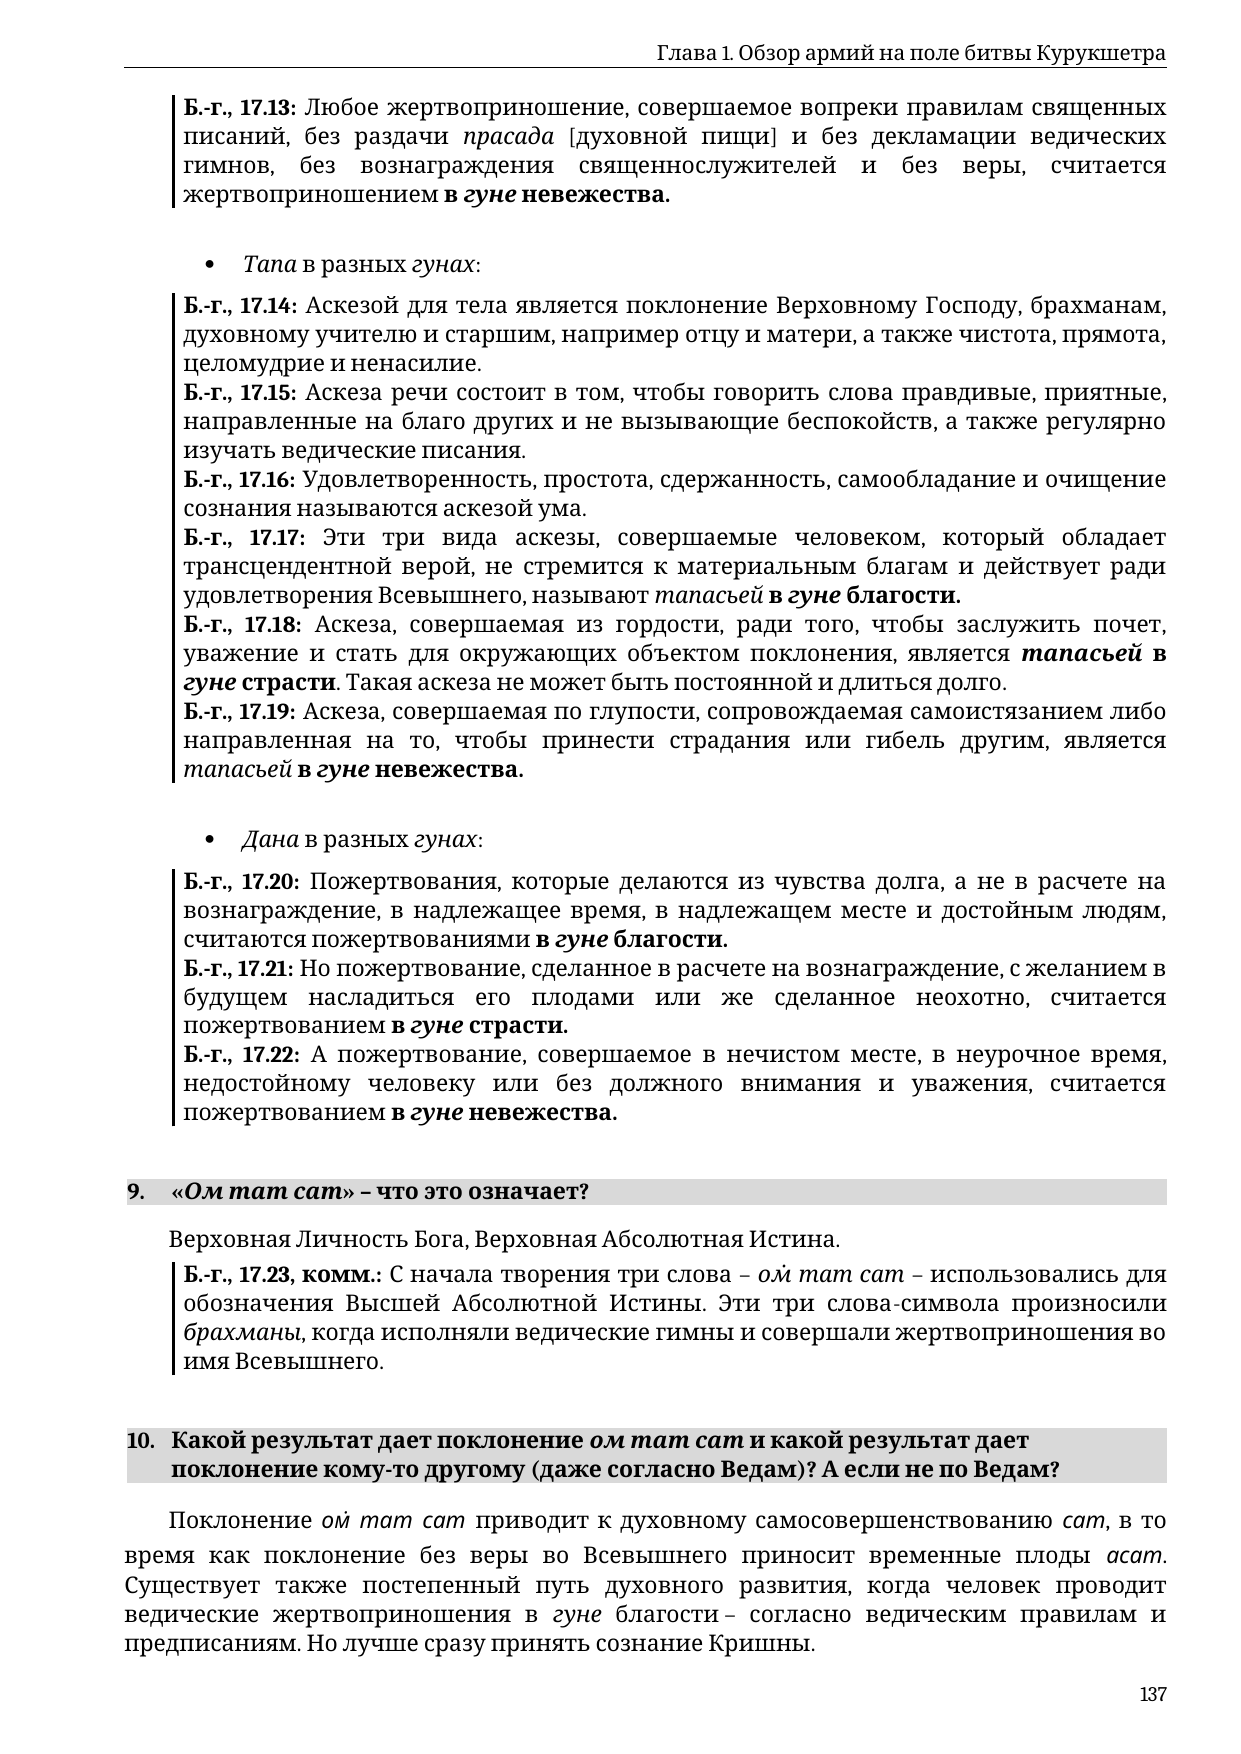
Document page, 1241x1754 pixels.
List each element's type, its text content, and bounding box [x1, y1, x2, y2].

text Б.-г., 17.15: Аскеза речи состоит в том, чтобы говорить слова правдивые, приятные, направленные на благо других и не вызывающие беспокойств, а также регулярно изучать ведические писания. [175, 380, 1167, 464]
text Б.-г., 17.23, комм.: С начала творения три слова – ом̇ тат сат – использовались для обозначения Высшей Абсолютной Истины. Эти три слова-символа произносили брахманы, когда исполняли ведические гимны и совершали жертвоприношения во имя Всевышнего. [175, 1262, 1167, 1375]
text Б.-г., 17.13: Любое жертвоприношение, совершаемое вопреки правилам священных писаний, без раздачи прасада [духовной пищи] и без декламации ведических гимнов, без вознаграждения священнослужителей и без веры, считается жертвоприношением в гуне невежества. [172, 94, 1167, 208]
text 9. «Ом тат сат» – что это означает? [127, 1179, 1167, 1205]
text Тапа в разных гунах: [206, 252, 1167, 278]
text Б.-г., 17.19: Аскеза, совершаемая по глупости, сопровождаемая самоистязанием либо направленная на то, чтобы принести страдания или гибель другим, является тапасьей в гуне невежества. [175, 699, 1167, 783]
text Б.-г., 17.14: Аскезой для тела является поклонение Верховному Господу, брахманам, духовному учителю и старшим, например отцу и матери, а также чистота, прямота, целомудрие и ненасилие. [175, 293, 1167, 377]
text Поклонение ом̇ тат сат приводит к духовному самосовершенствованию сат, в то время как поклонение без веры во Всевышнего приносит временные плоды асат. Существует также постепенный путь духовного развития, когда человек проводит ведические жертвоприношения в гуне благости – согласно ведическим правилам и предписаниям. Но лучше сразу принять сознание Кришны. [124, 1504, 1167, 1657]
text 10. Какой результат дает поклонение ом тат сат и какой результат дает поклонение кому-то другому (даже согласно Ведам)? А если не по Ведам? [127, 1428, 1167, 1483]
text Б.-г., 17.20: Пожертвования, которые делаются из чувства долга, а не в расчете на вознаграждение, в надлежащее время, в надлежащем месте и достойным людям, считаются пожертвованиями в гуне благости. [172, 868, 1167, 953]
text Б.-г., 17.18: Аскеза, совершаемая из гордости, ради того, чтобы заслужить почет, уважение и стать для окружающих объектом поклонения, является тапасьей в гуне страсти. Такая аскеза не может быть постоянной и длиться долго. [175, 612, 1167, 696]
text Б.-г., 17.22: А пожертвование, совершаемое в нечистом месте, в неурочное время, недостойному человеку или без должного внимания и уважения, считается пожертвованием в гуне невежества. [175, 1042, 1167, 1126]
text Б.-г., 17.17: Эти три вида аскезы, совершаемые человеком, который обладает трансцендентной верой, не стремится к материальным благам и действует ради удовлетворения Всевышнего, называют тапасьей в гуне благости. [175, 525, 1167, 609]
text Б.-г., 17.21: Но пожертвование, сделанное в расчете на вознаграждение, с желанием в будущем насладиться его плодами или же сделанное неохотно, считается пожертвованием в гуне страсти. [175, 955, 1167, 1039]
text Верховная Личность Бога, Верховная Абсолютная Истина. [124, 1227, 1167, 1253]
text Б.-г., 17.16: Удовлетворенность, простота, сдержанность, самообладание и очищение сознания называются аскезой ума. [175, 467, 1167, 522]
text Дана в разных гунах: [206, 827, 1167, 853]
